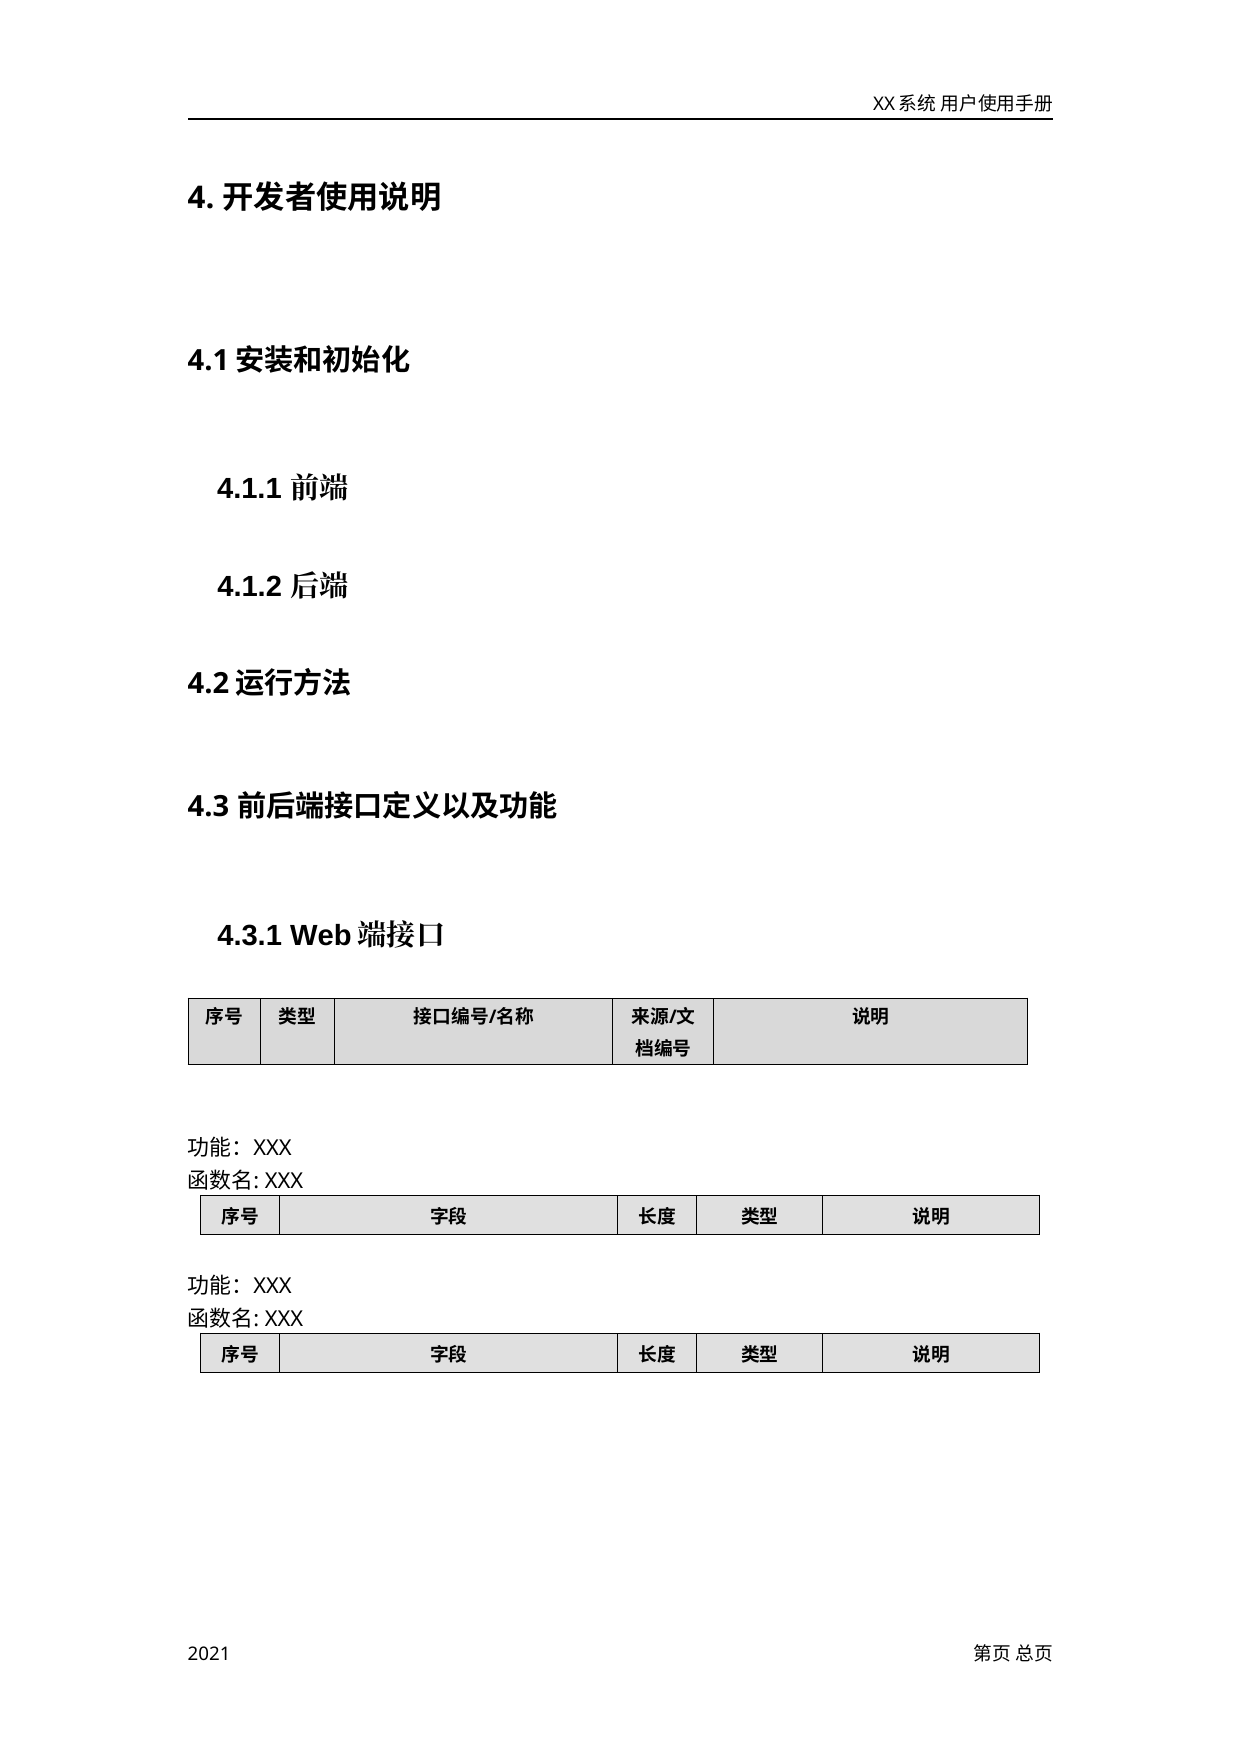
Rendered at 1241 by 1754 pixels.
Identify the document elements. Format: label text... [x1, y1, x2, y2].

table_header 接口编号/名称 [335, 999, 612, 1064]
table_header 说明 [823, 1334, 1039, 1372]
subtitle 4.3.1 Web端接口 [217, 900, 1053, 965]
subtitle 4.1.2 后端 [217, 551, 1053, 616]
text 功能：XXX [187, 1130, 1053, 1162]
table_header 序号 [189, 999, 260, 1064]
table_header 来源/文档编号 [613, 999, 713, 1064]
subtitle 4.1安装和初始化 [187, 325, 1053, 390]
table_header 字段 [280, 1334, 617, 1372]
table_header 说明 [823, 1196, 1039, 1234]
table_header 类型 [261, 999, 334, 1064]
subtitle 4.3 前后端接口定义以及功能 [187, 772, 1053, 837]
table_header 序号 [201, 1196, 279, 1234]
subtitle 4.1.1 前端 [187, 454, 1053, 519]
table_header 类型 [697, 1334, 822, 1372]
table_header 长度 [618, 1334, 696, 1372]
table_header 类型 [697, 1196, 822, 1234]
text 函数名: XXX [187, 1300, 1053, 1333]
table_header 序号 [201, 1334, 279, 1372]
table_header 说明 [714, 999, 1027, 1064]
text 功能：XXX [187, 1268, 1053, 1300]
table_header 长度 [618, 1196, 696, 1234]
text 函数名: XXX [187, 1162, 1053, 1195]
subtitle 4. 开发者使用说明 [187, 162, 1053, 227]
subtitle 4.2运行方法 [187, 649, 1053, 714]
table_header 字段 [280, 1196, 617, 1234]
